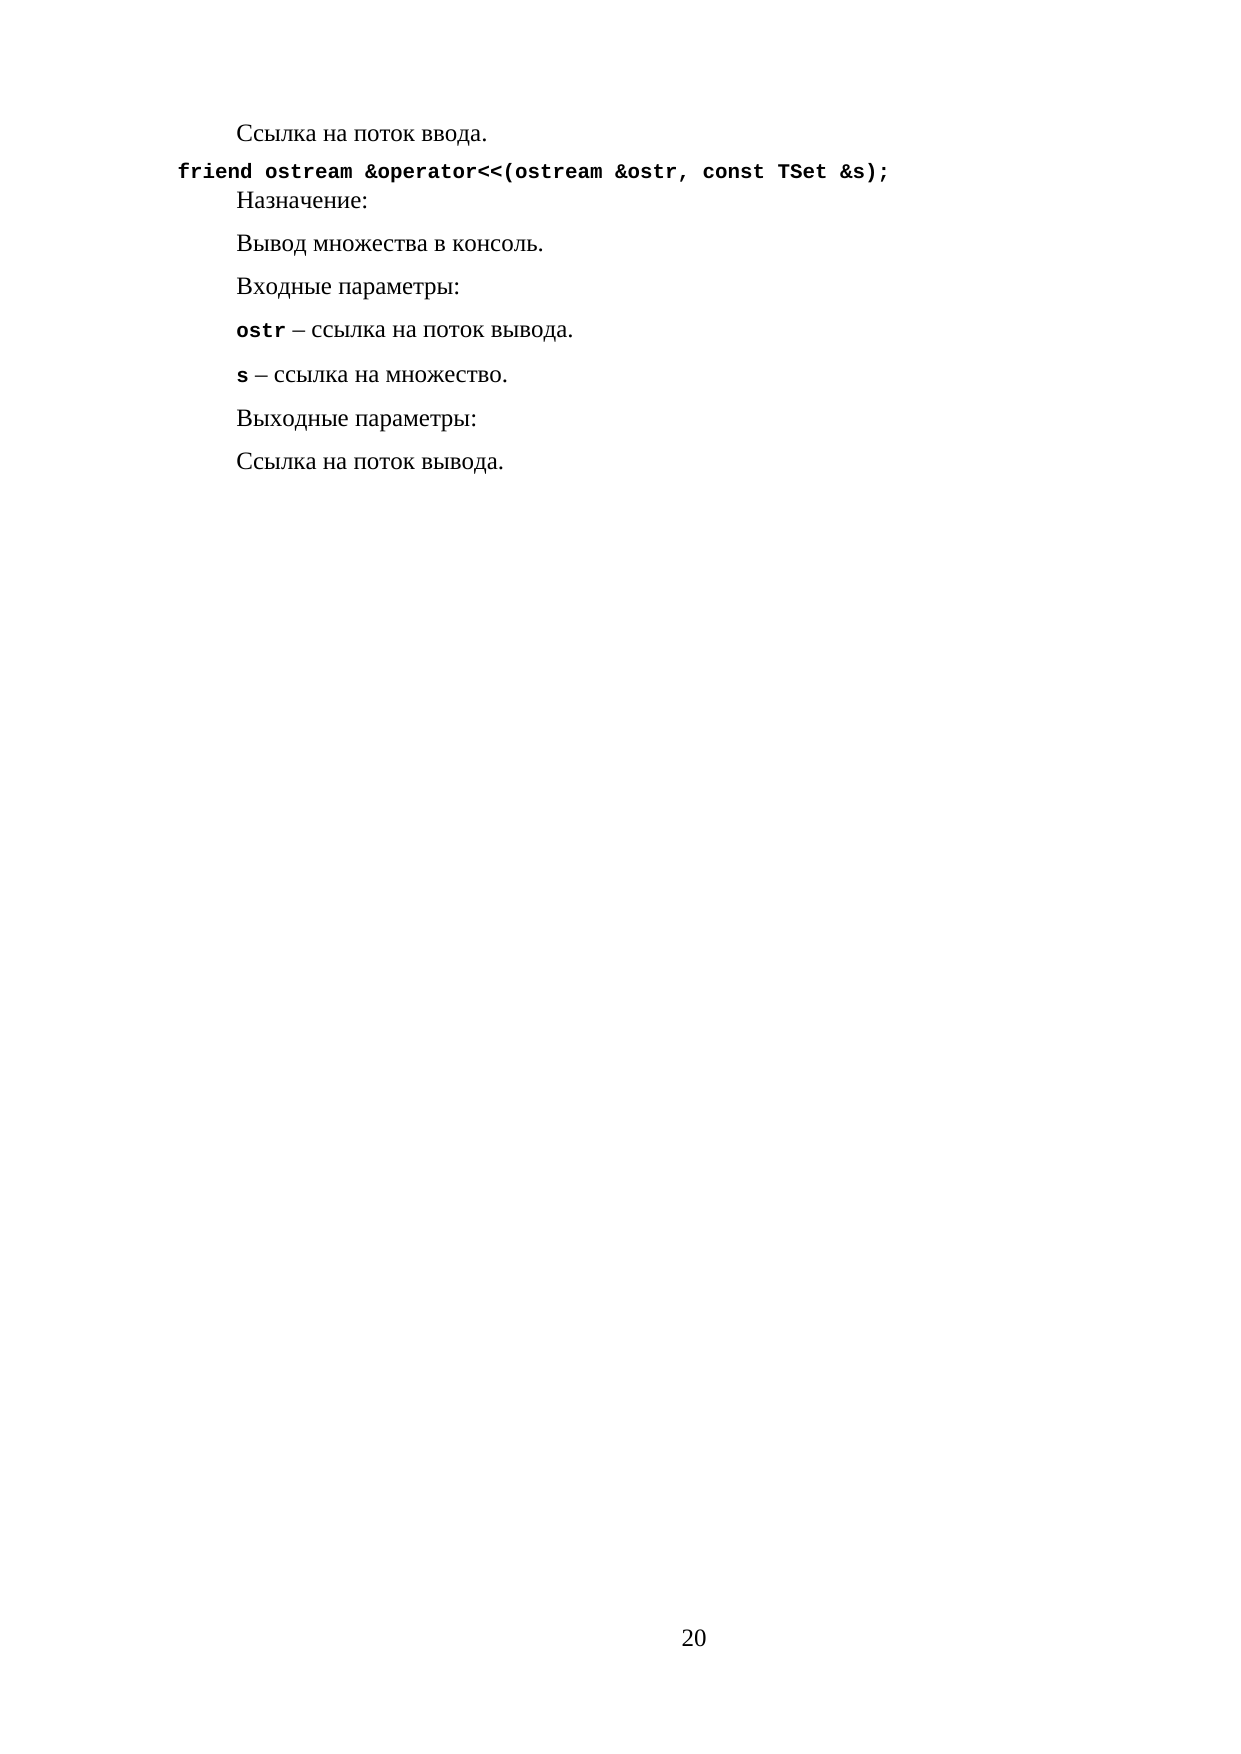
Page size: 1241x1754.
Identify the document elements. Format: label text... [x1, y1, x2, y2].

text friend ostream &operator<<(ostream &ostr, const TSet &s); [177, 161, 1152, 185]
text Ссылка на поток ввода. [177, 118, 1152, 147]
text Назначение: [177, 185, 1152, 214]
text s – ссылка на множество. [177, 359, 1152, 388]
text ostr – ссылка на поток вывода. [177, 314, 1152, 344]
text Вывод множества в консоль. [177, 228, 1152, 257]
text Входные параметры: [177, 271, 1152, 300]
text Выходные параметры: [177, 403, 1152, 432]
text Ссылка на поток вывода. [177, 446, 1152, 475]
